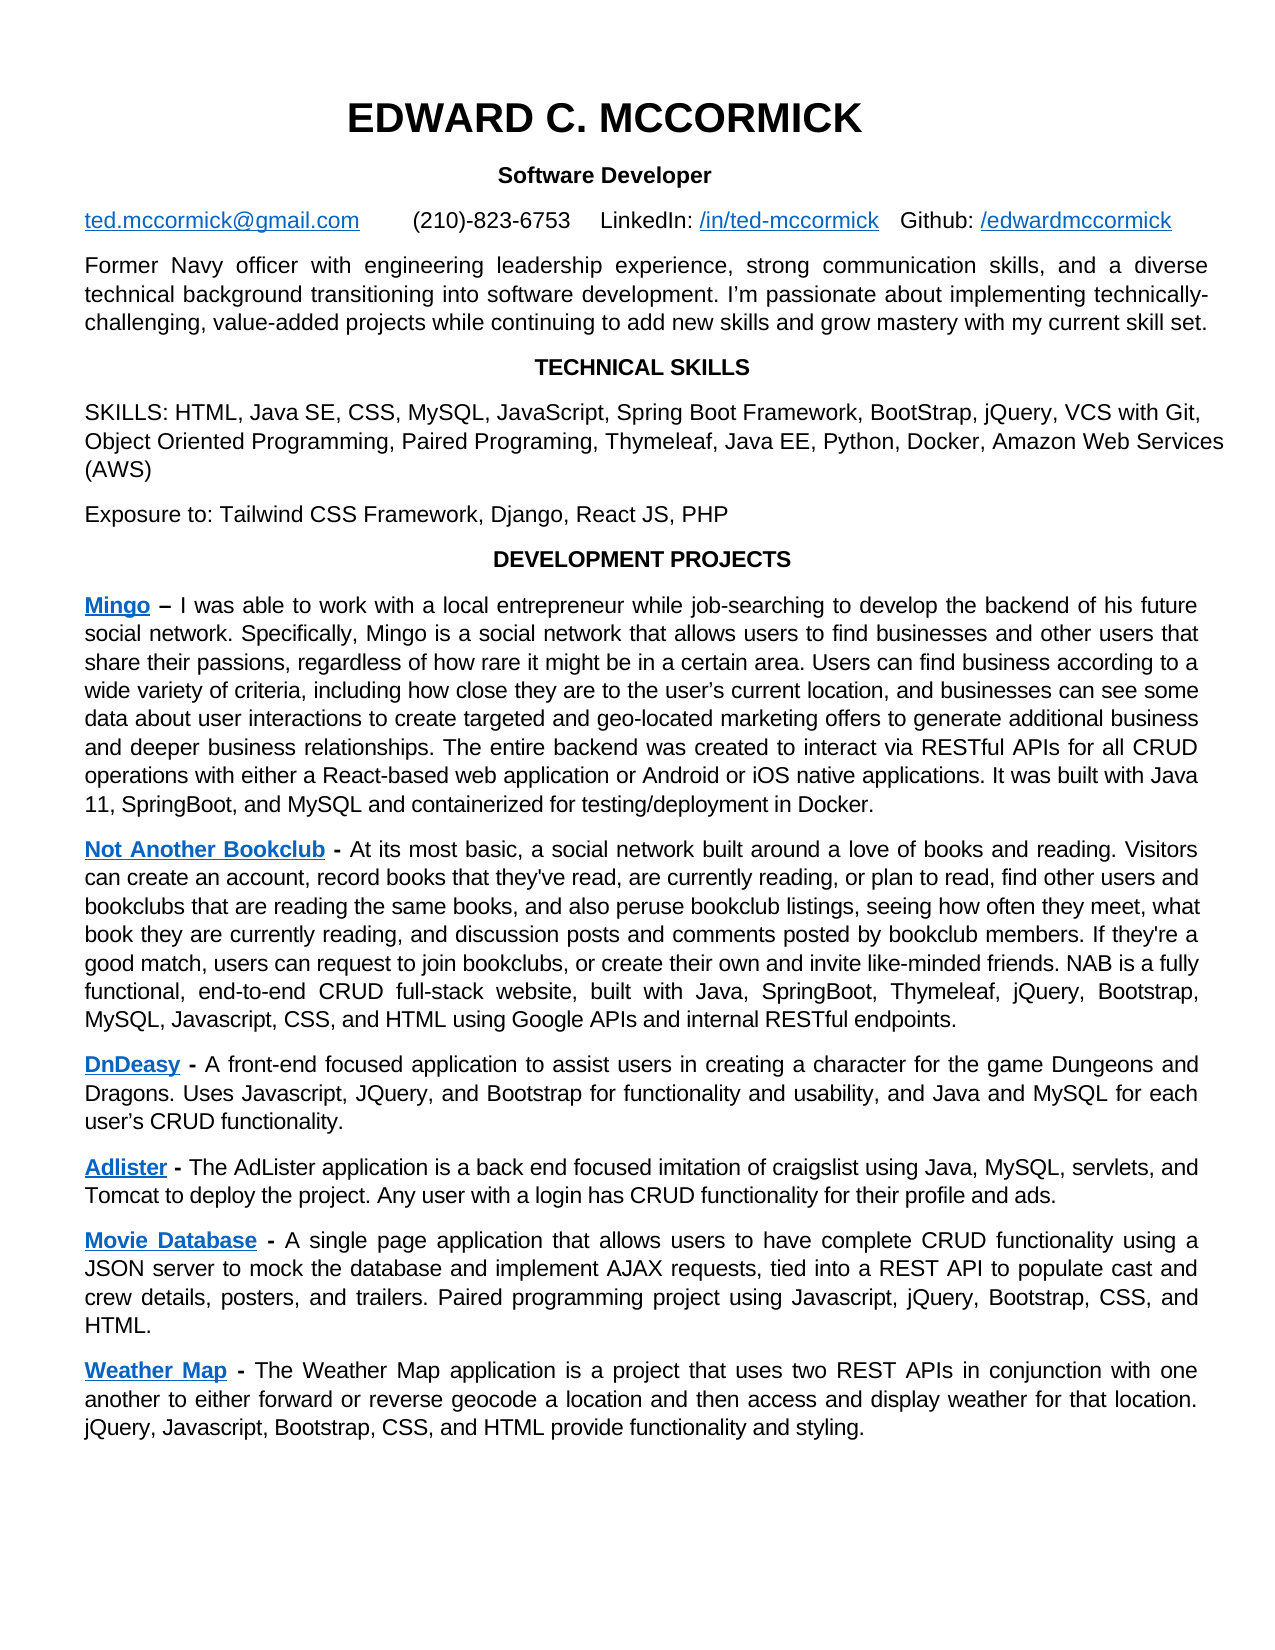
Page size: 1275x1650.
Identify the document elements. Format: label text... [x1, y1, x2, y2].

text TECHNICAL SKILLS [84, 354, 1200, 381]
text Weather Map - The Weather Map application is a project that uses two REST APIs in conjunction with one another to either forward or reverse geocode a location and then access and display weather for that location. jQuery, Javascript, Bootstrap, CSS, and HTML provide functionality and styling. [84, 1357, 1200, 1441]
text Mingo – I was able to work with a local entrepreneur while job-searching to develop the backend of his future social network. Specifically, Mingo is a social network that allows users to find businesses and other users that share their passions, regardless of how rare it might be in a certain area. Users can find business according to a wide variety of criteria, including how close they are to the user’s current location, and businesses can see some data about user interactions to create targeted and geo-located marketing offers to generate additional business and deeper business relationships. The entire backend was created to interact via RESTful APIs for all CRUD operations with either a React-based web application or Android or iOS native applications. It was built with Java 11, SpringBoot, and MySQL and containerized for testing/deployment in Docker. [84, 592, 1200, 817]
text DnDeasy - A front-end focused application to assist users in creating a character for the game Dungeons and Dragons. Uses Javascript, JQuery, and Bootstrap for functionality and usability, and Java and MySQL for each user’s CRUD functionality. [84, 1051, 1200, 1135]
text Adlister - The AdLister application is a back end focused imitation of craigslist using Java, MySQL, servlets, and Tomcat to deploy the project. Any user with a login has CRUD functionality for their profile and ads. [84, 1153, 1200, 1208]
text ted.mccormick@gmail.com (210)-823-6753 LinkedIn: /in/ted-mccormick Github: /edwardmccormick [84, 207, 1209, 233]
text SKILLS: HTML, Java SE, CSS, MySQL, JavaScript, Spring Boot Framework, BootStrap, jQuery, VCS with Git, Object Oriented Programming, Paired Programing, Thymeleaf, Java EE, Python, Docker, Amazon Web Services (AWS) [84, 399, 1247, 483]
text Former Navy officer with engineering leadership experience, strong communication skills, and a diverse technical background transitioning into software development. I’m passionate about implementing technically-challenging, value-added projects while continuing to add new skills and grow mastery with my current skill set. [84, 252, 1209, 336]
text Movie Database - A single page application that allows users to have complete CRUD functionality using a JSON server to mock the database and implement AJAX requests, tied into a REST API to populate cast and crew details, posters, and trailers. Paired programming project using Javascript, jQuery, Bootstrap, CSS, and HTML. [84, 1227, 1200, 1339]
text DEVELOPMENT PROJECTS [84, 546, 1200, 573]
text Exposure to: Tailwind CSS Framework, Django, React JS, PHP [84, 501, 1247, 528]
text Not Another Bookclub - At its most basic, a social network built around a love of books and reading. Visitors can create an account, record books that they've read, are currently reading, or plan to read, find other users and bookclubs that are reading the same books, and also peruse bookclub listings, seeing how often they meet, what book they are currently reading, and discussion posts and comments posted by bookclub members. If they're a good match, users can request to join bookclubs, or create their own and invite like-minded friends. NAB is a fully functional, end-to-end CRUD full-stack website, built with Java, SpringBoot, Thymeleaf, jQuery, Bootstrap, MySQL, Javascript, CSS, and HTML using Google APIs and internal RESTful endpoints. [84, 836, 1200, 1033]
text EDWARD C. MCCORMICK [84, 94, 1125, 142]
text Software Developer [84, 162, 1125, 188]
